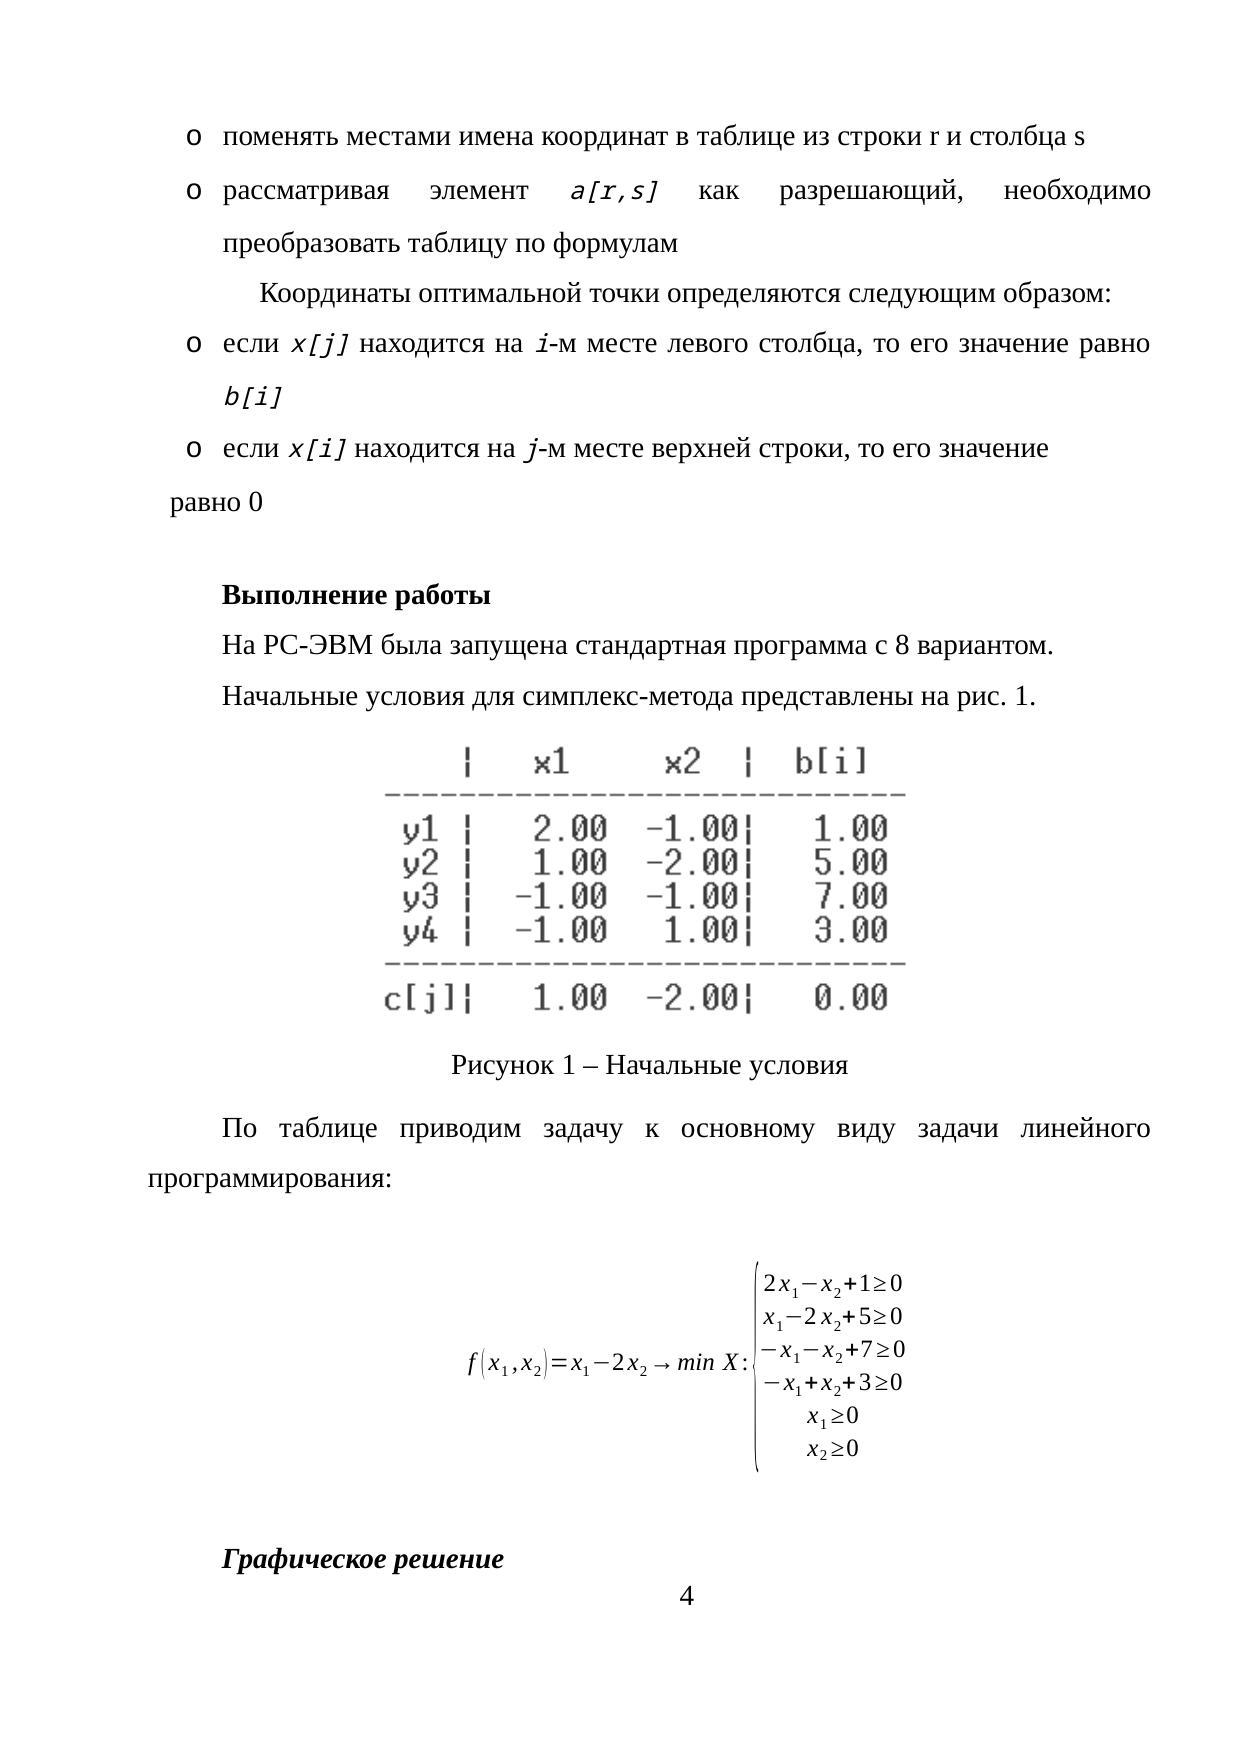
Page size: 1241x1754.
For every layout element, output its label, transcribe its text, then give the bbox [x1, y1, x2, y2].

subtitle Выполнение работы [148, 577, 1152, 611]
text Начальные условия для симплекс-метода представлены на рис. 1. [148, 678, 1152, 711]
text Графическое решение [148, 1541, 1152, 1575]
text По таблице приводим задачу к основному виду задачи линейного программирования: [148, 1110, 1152, 1193]
list рассматривая элемент a[r,s] как разрешающий, необходимо преобразовать таблицу по формулам [185, 172, 1152, 258]
text Координаты оптимальной точки определяются следующим образом: [185, 275, 1152, 309]
text Рисунок 1 – Начальные условия [148, 1047, 1152, 1080]
list если x[i] находится на j-м месте верхней строки, то его значение [185, 430, 1152, 466]
picture [380, 740, 919, 1031]
list если x[j] находится на i-м месте левого столбца, то его значение равно b[i] [185, 326, 1152, 413]
text На PC-ЭВМ была запущена стандартная программа с 8 вариантом. [148, 627, 1152, 661]
text равно 0 [148, 484, 1152, 517]
list поменять местами имена координат в таблице из строки r и столбца s [185, 118, 1152, 154]
